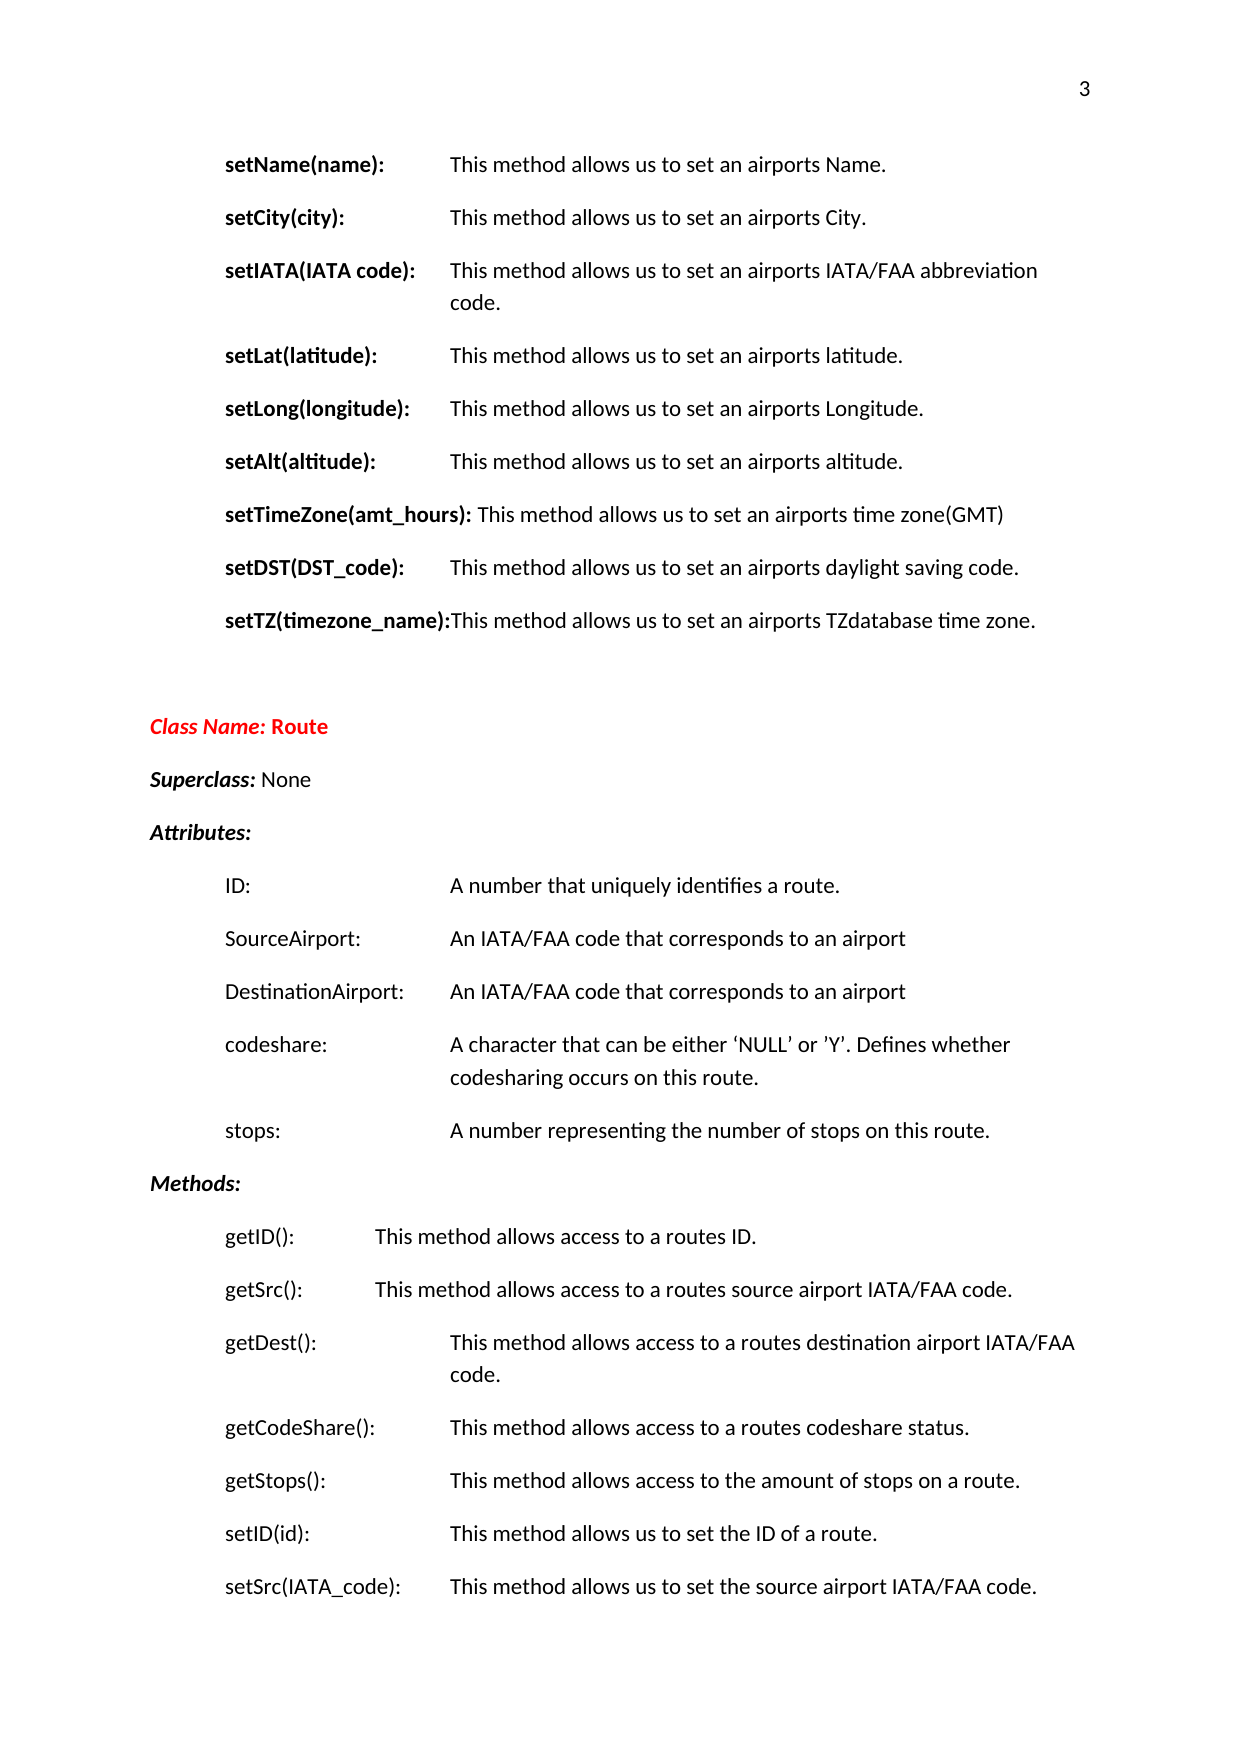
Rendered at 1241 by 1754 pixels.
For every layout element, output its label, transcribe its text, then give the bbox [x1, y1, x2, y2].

text setLat(latitude): This method allows us to set an airports latitude. [150, 341, 1090, 369]
text codeshare: A character that can be either ‘NULL’ or ’Y’. Defines whether codesharing occurs on this route. [225, 1031, 1090, 1091]
text getCodeShare(): This method allows access to a routes codeshare status. [150, 1413, 1090, 1441]
text getDest(): This method allows access to a routes destination airport IATA/FAA code. [225, 1328, 1090, 1388]
text SourceAirport: An IATA/FAA code that corresponds to an airport [150, 924, 1090, 952]
text Methods: [150, 1169, 1090, 1197]
text getSrc(): This method allows access to a routes source airport IATA/FAA code. [150, 1275, 1090, 1303]
text setTZ(timezone_name):This method allows us to set an airports TZdatabase time zone. [150, 606, 1090, 634]
text setTimeZone(amt_hours): This method allows us to set an airports time zone(GMT) [150, 500, 1090, 528]
text setSrc(IATA_code): This method allows us to set the source airport IATA/FAA code. [150, 1572, 1090, 1600]
text Superclass: None [150, 765, 1090, 793]
text stops: A number representing the number of stops on this route. [150, 1116, 1090, 1144]
text DestinationAirport: An IATA/FAA code that corresponds to an airport [150, 977, 1090, 1006]
text ID: A number that uniquely identifies a route. [150, 871, 1090, 899]
text setLong(longitude): This method allows us to set an airports Longitude. [150, 394, 1090, 422]
text Attributes: [150, 818, 1090, 846]
text getStops(): This method allows access to the amount of stops on a route. [150, 1466, 1090, 1494]
text getID(): This method allows access to a routes ID. [150, 1222, 1090, 1250]
text Class Name: Route [150, 712, 1090, 740]
text setID(id): This method allows us to set the ID of a route. [150, 1519, 1090, 1547]
text setName(name): This method allows us to set an airports Name. [150, 150, 1090, 178]
text setIATA(IATA code): This method allows us to set an airports IATA/FAA abbreviation code. [225, 256, 1090, 316]
text setCity(city): This method allows us to set an airports City. [150, 203, 1090, 231]
text setDST(DST_code): This method allows us to set an airports daylight saving code. [150, 553, 1090, 581]
text setAlt(altitude): This method allows us to set an airports altitude. [150, 447, 1090, 475]
